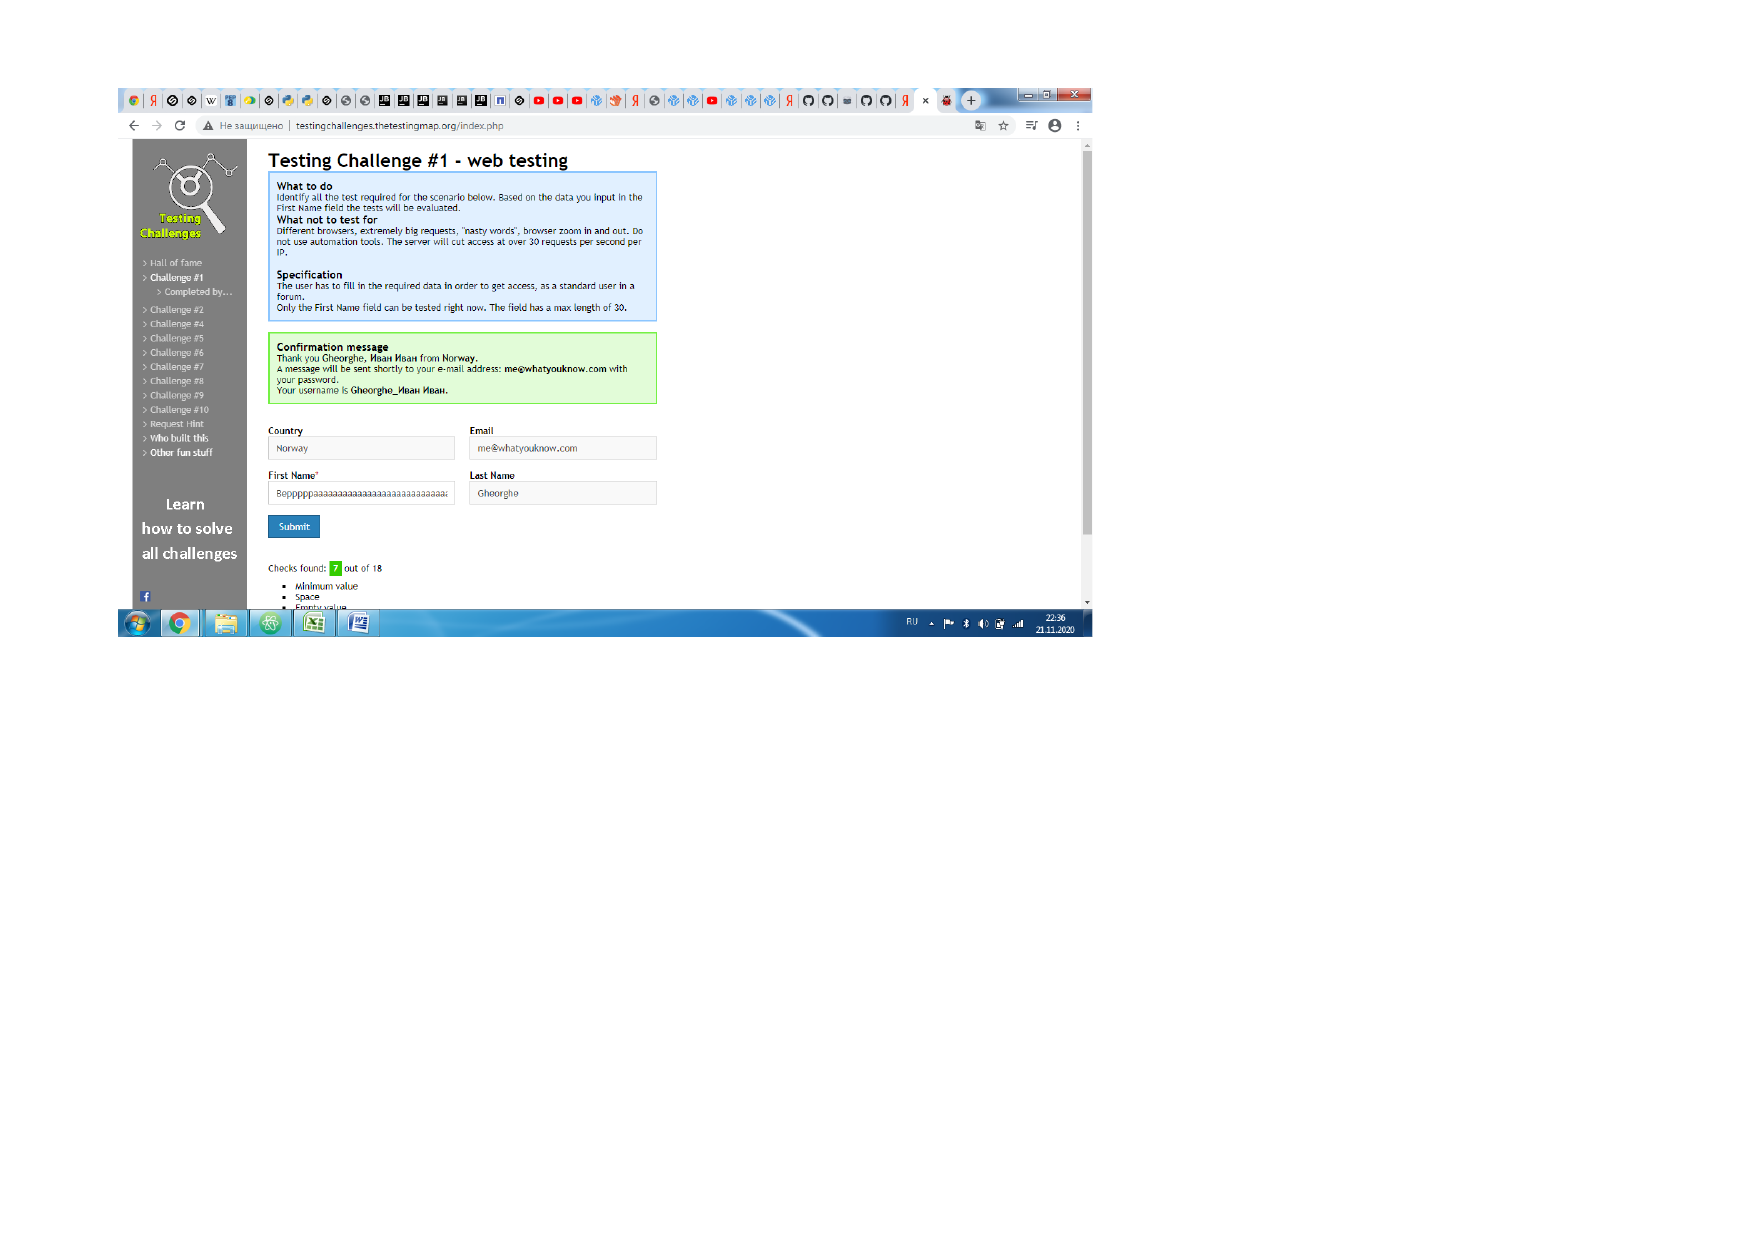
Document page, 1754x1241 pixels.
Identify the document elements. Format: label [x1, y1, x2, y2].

picture [118, 88, 1093, 637]
